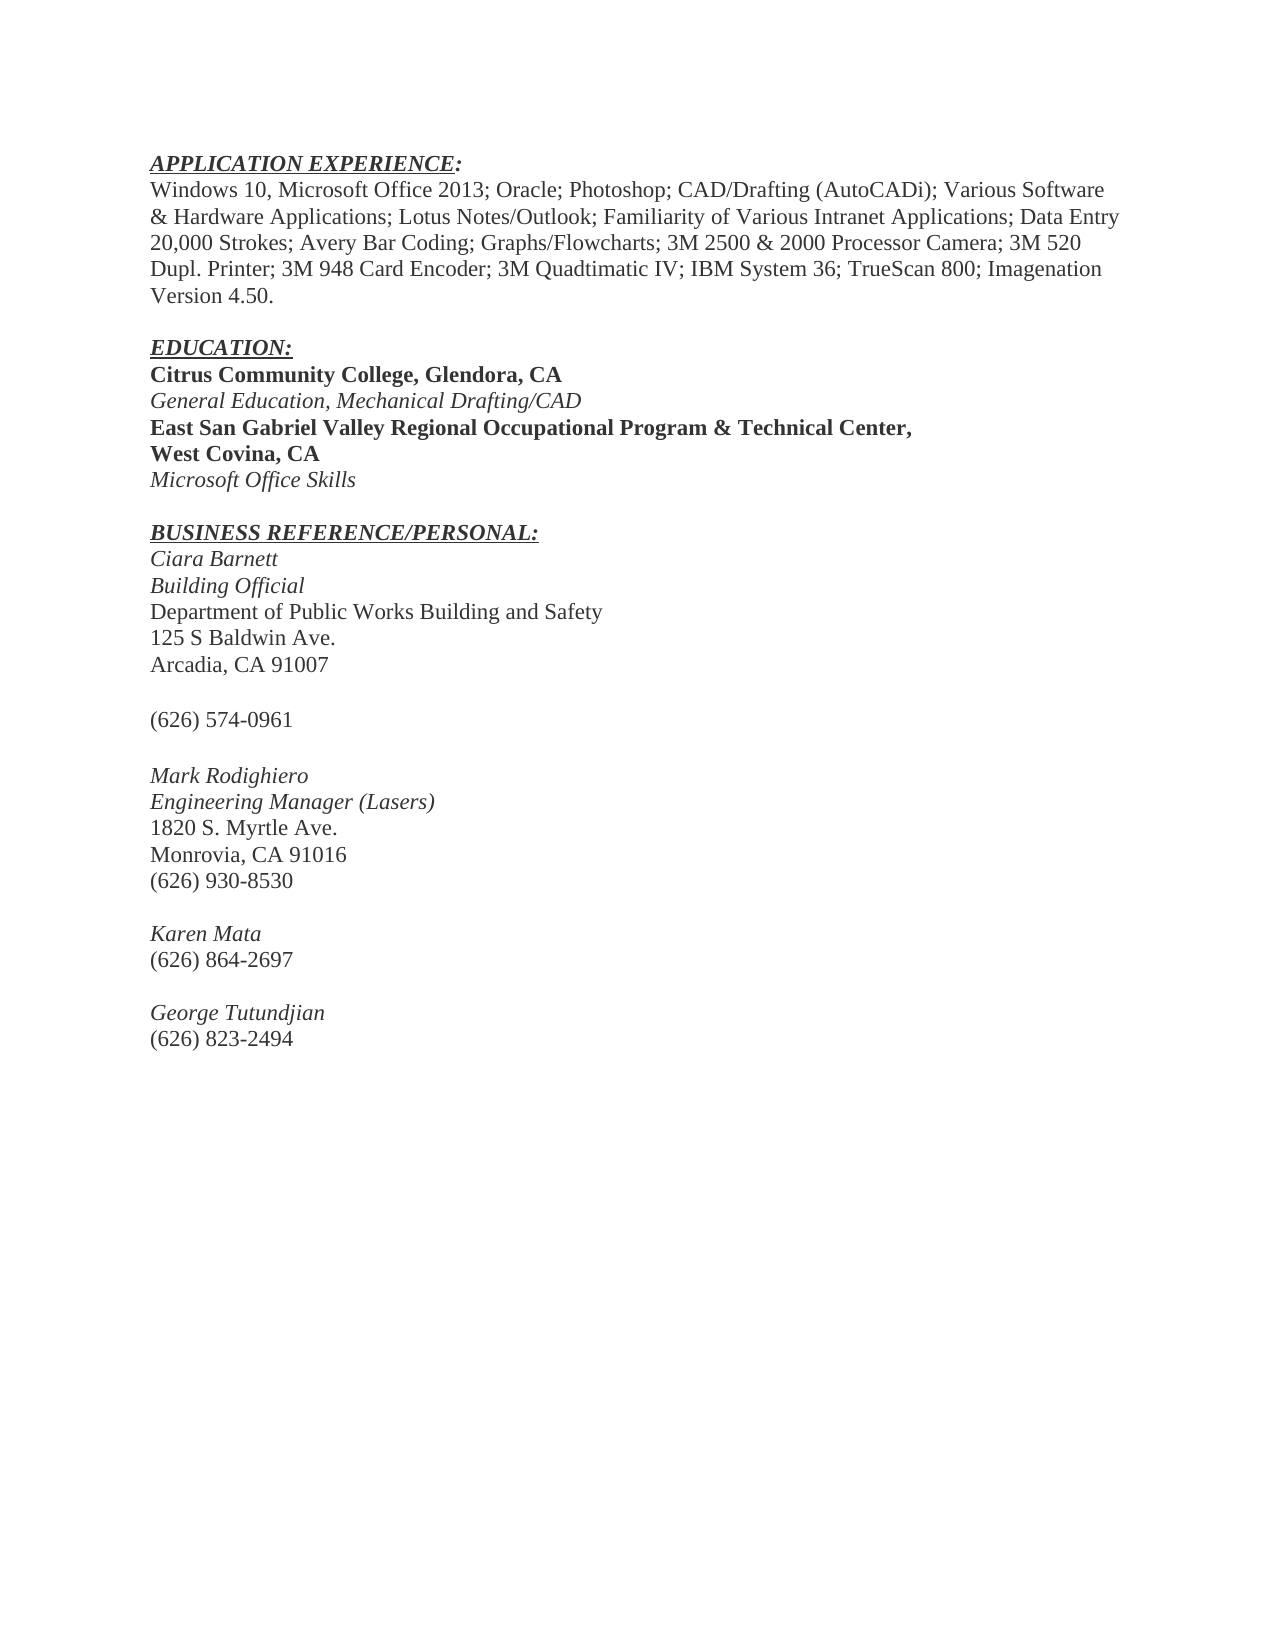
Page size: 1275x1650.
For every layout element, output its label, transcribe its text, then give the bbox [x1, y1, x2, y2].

text BUSINESS REFERENCE/PERSONAL: [150, 519, 1125, 545]
text 125 S Baldwin Ave. [150, 624, 1125, 651]
text Mark Rodighiero [150, 762, 1125, 788]
text East San Gabriel Valley Regional Occupational Program & Technical Center, [150, 413, 1125, 440]
text Ciara Barnett [150, 545, 1125, 572]
text Karen Mata [150, 920, 1125, 946]
text General Education, Mechanical Drafting/CAD [150, 387, 1125, 413]
text EDUCATION: [150, 334, 1125, 361]
text (626) 823-2494 [150, 1025, 1125, 1052]
text Monrovia, CA 91016 [150, 841, 1125, 867]
text (626) 574-0961 [150, 706, 1125, 733]
text (626) 864-2697 [150, 946, 1125, 973]
text George Tutundjian [150, 999, 1125, 1025]
text 1820 S. Myrtle Ave. [150, 814, 1125, 841]
text Citrus Community College, Glendora, CA [150, 361, 1125, 387]
text West Covina, CA [150, 440, 1125, 466]
text Department of Public Works Building and Safety [150, 598, 1125, 624]
text Arcadia, CA 91007 [150, 651, 1125, 677]
text Windows 10, Microsoft Office 2013; Oracle; Photoshop; CAD/Drafting (AutoCADi); Various Software & Hardware Applications; Lotus Notes/Outlook; Familiarity of Various Intranet Applications; Data Entry 20,000 Strokes; Avery Bar Coding; Graphs/Flowcharts; 3M 2500 & 2000 Processor Camera; 3M 520 Dupl. Printer; 3M 948 Card Encoder; 3M Quadtimatic IV; IBM System 36; TrueScan 800; Imagenation Version 4.50. [150, 176, 1125, 308]
text APPLICATION EXPERIENCE: [150, 150, 1125, 176]
text Engineering Manager (Lasers) [150, 788, 1125, 814]
text (626) 930-8530 [150, 867, 1125, 893]
text Building Official [150, 572, 1125, 598]
text Microsoft Office Skills [150, 466, 1125, 493]
